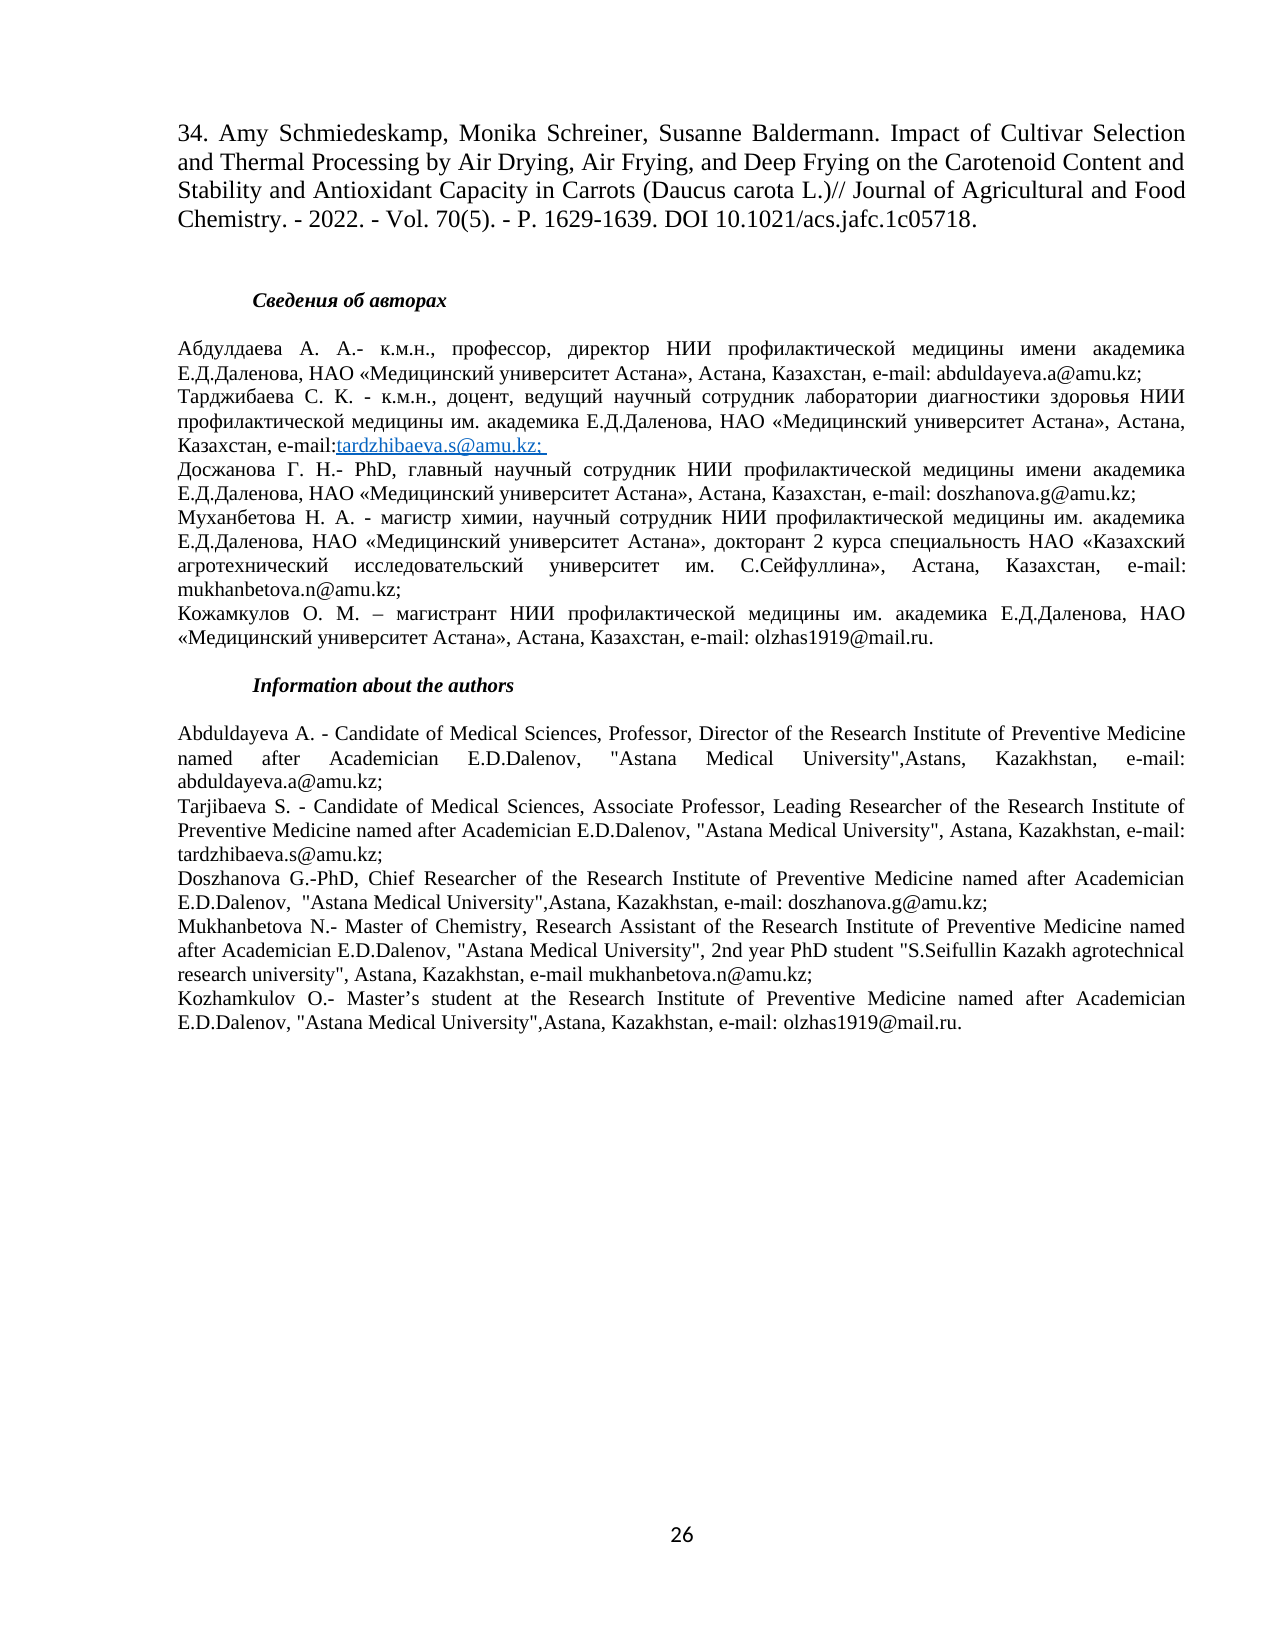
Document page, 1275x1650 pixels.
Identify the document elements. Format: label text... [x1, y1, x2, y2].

text Abduldayeva A. - Candidate of Medical Sciences, Professor, Director of the Research Institute of Preventive Medicine named after Academician E.D.Dalenov, "Astana Medical University",Astans, Kazakhstan, e-mail: abduldayeva.a@amu.kz; [177, 721, 1186, 793]
text Kozhamkulov O.- Master’s student at the Research Institute of Preventive Medicine named after Academician E.D.Dalenov, "Astana Medical University",Astana, Kazakhstan, e-mail: olzhas1919@mail.ru. [177, 986, 1186, 1034]
text 34. Amy Schmiedeskamp, Monika Schreiner, Susanne Baldermann. Impact of Cultivar Selection and Thermal Processing by Air Drying, Air Frying, and Deep Frying on the Carotenoid Content and Stability and Antioxidant Capacity in Carrots (Daucus carota L.)// Journal of Agricultural and Food Chemistry. - 2022. - Vol. 70(5). - Р. 1629-1639. DOI 10.1021/acs.jafc.1c05718. [177, 118, 1186, 233]
text Абдулдаева А. А.- к.м.н., профессор, директор НИИ профилактической медицины имени академика Е.Д.Даленова, НАО «Медицинский университет Астана», Астана, Казахстан, e-mail: abduldayeva.a@amu.kz; [177, 336, 1186, 384]
text Муханбетова Н. А. - магистр химии, научный сотрудник НИИ профилактической медицины им. академика Е.Д.Даленова, НАО «Медицинский университет Астана», докторант 2 курса специальность НАО «Казахский агротехнический исследовательский университет им. С.Сейфуллина», Астана, Казахстан, e-mail: mukhanbetova.n@amu.kz; [177, 505, 1186, 601]
text Кожамкулов О. М. – магистрант НИИ профилактической медицины им. академика Е.Д.Даленова, НАО «Медицинский университет Астана», Астана, Казахстан, e-mail: olzhas1919@mail.ru. [177, 601, 1186, 649]
text Doszhanova G.-PhD, Chief Researcher of the Research Institute of Preventive Medicine named after Academician E.D.Dalenov, "Astana Medical University",Astana, Kazakhstan, e-mail: doszhanova.g@amu.kz; [177, 866, 1186, 914]
text Сведения об авторах [177, 288, 1186, 312]
text Mukhanbetova N.- Master of Chemistry, Research Assistant of the Research Institute of Preventive Medicine named after Academician E.D.Dalenov, "Astana Medical University", 2nd year PhD student "S.Seifullin Kazakh agrotechnical research university", Astana, Kazakhstan, e-mail mukhanbetova.n@amu.kz; [177, 914, 1186, 986]
text Tarjibaeva S. - Candidate of Medical Sciences, Associate Professor, Leading Researcher of the Research Institute of Preventive Medicine named after Academician E.D.Dalenov, "Astana Medical University", Astana, Kazakhstan, e-mail: tardzhibaeva.s@amu.kz; [177, 793, 1186, 866]
text Information about the authors [177, 673, 1186, 697]
text Тарджибаева С. К. - к.м.н., доцент, ведущий научный сотрудник лаборатории диагностики здоровья НИИ профилактической медицины им. академика Е.Д.Даленова, НАО «Медицинский университет Астана», Астана, Казахстан, e-mail:tardzhibaeva.s@amu.kz; [177, 384, 1186, 457]
text Досжанова Г. Н.- PhD, главный научный сотрудник НИИ профилактической медицины имени академика Е.Д.Даленова, НАО «Медицинский университет Астана», Астана, Казахстан, e-mail: doszhanova.g@amu.kz; [177, 457, 1186, 505]
